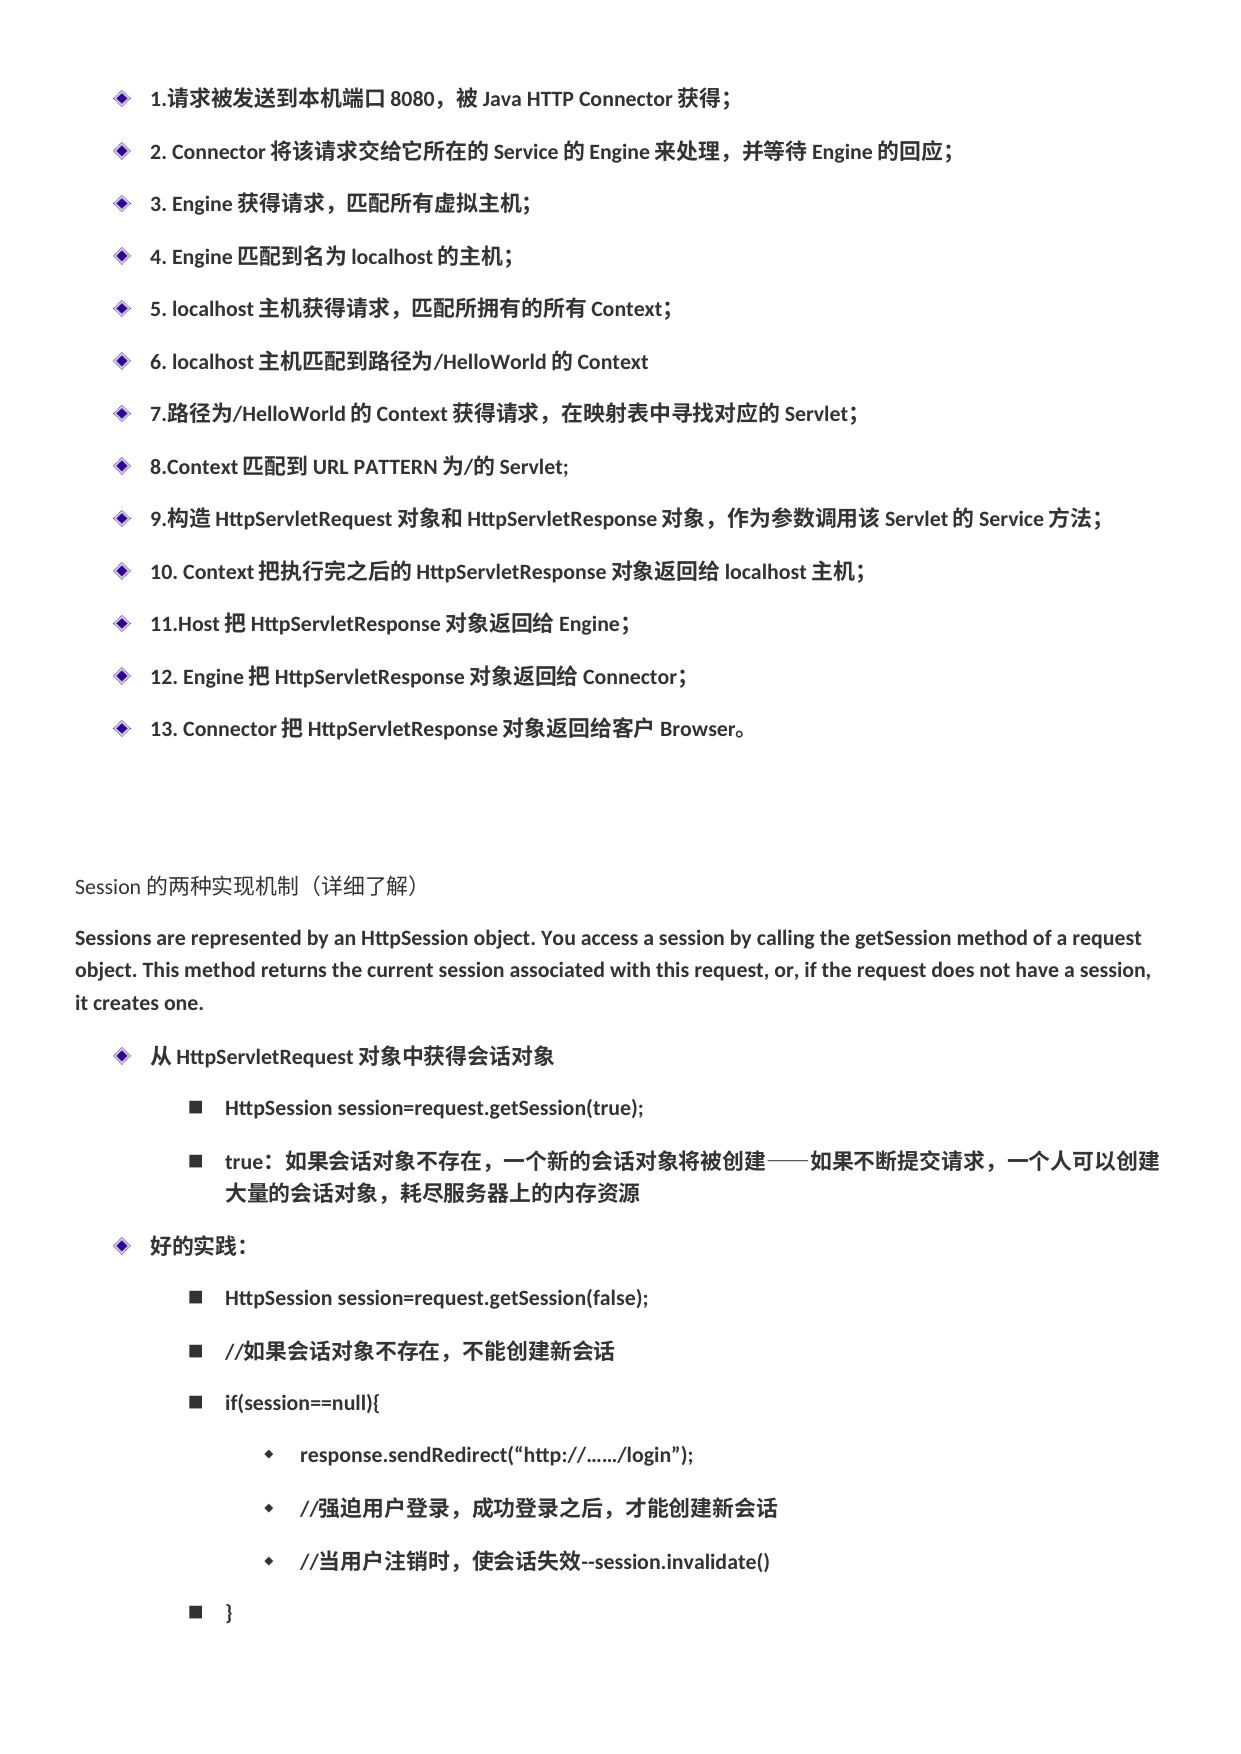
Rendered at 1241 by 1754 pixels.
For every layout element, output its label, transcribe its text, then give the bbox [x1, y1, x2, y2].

list 好的实践： [112, 1228, 1165, 1261]
picture [113, 247, 131, 265]
picture [113, 90, 131, 107]
list 8.Context匹配到URL PATTERN为/的Servlet; [112, 448, 1165, 481]
list } [187, 1596, 1165, 1628]
list 12. Engine把HttpServletResponse对象返回给Connector； [112, 658, 1165, 691]
picture [113, 510, 131, 527]
list 5. localhost主机获得请求，匹配所拥有的所有Context； [112, 291, 1165, 323]
picture [113, 195, 131, 212]
picture [113, 352, 131, 370]
list //当用户注销时，使会话失效--session.invalidate() [262, 1543, 1165, 1576]
picture [113, 562, 131, 580]
picture [113, 405, 131, 422]
list //如果会话对象不存在，不能创建新会话 [187, 1333, 1165, 1366]
picture [113, 457, 131, 475]
picture [113, 300, 131, 317]
text Sessions are represented by an HttpSession object. You access a session by calling the getSession method of a request object. This method returns the current session associated with this request, or, if the request does not have a session, it creates one. [75, 921, 1165, 1018]
list 4. Engine匹配到名为localhost的主机； [112, 238, 1165, 271]
picture [113, 1237, 131, 1255]
list true：如果会话对象不存在，一个新的会话对象将被创建——如果不断提交请求，一个人可以创建大量的会话对象，耗尽服务器上的内存资源 [187, 1143, 1165, 1208]
list 7.路径为/HelloWorld的Context获得请求，在映射表中寻找对应的Servlet； [112, 396, 1165, 428]
picture [113, 720, 131, 737]
picture [113, 1047, 131, 1065]
list 9.构造HttpServletRequest对象和HttpServletResponse对象，作为参数调用该Servlet的Service方法； [112, 501, 1165, 533]
list 从HttpServletRequest对象中获得会话对象 [112, 1038, 1165, 1071]
picture [113, 615, 131, 632]
list 10. Context把执行完之后的HttpServletResponse对象返回给localhost主机； [112, 553, 1165, 586]
list 1.请求被发送到本机端口8080，被Java HTTP Connector获得； [112, 81, 1165, 113]
list //强迫用户登录，成功登录之后，才能创建新会话 [262, 1491, 1165, 1523]
list HttpSession session=request.getSession(false); [187, 1281, 1165, 1313]
list 3. Engine获得请求，匹配所有虚拟主机； [112, 186, 1165, 218]
text Session 的两种实现机制（详细了解） [75, 868, 1165, 901]
picture [113, 142, 131, 160]
list 11.Host把HttpServletResponse对象返回给Engine； [112, 606, 1165, 638]
list response.sendRedirect(“http://……/login”); [262, 1438, 1165, 1471]
picture [113, 667, 131, 685]
list 2. Connector将该请求交给它所在的Service的Engine来处理，并等待Engine的回应； [112, 133, 1165, 166]
list if(session==null){ [187, 1386, 1165, 1418]
list 6. localhost主机匹配到路径为/HelloWorld的Context [112, 343, 1165, 376]
list 13. Connector把HttpServletResponse对象返回给客户Browser。 [112, 711, 1165, 743]
list HttpSession session=request.getSession(true); [187, 1091, 1165, 1123]
